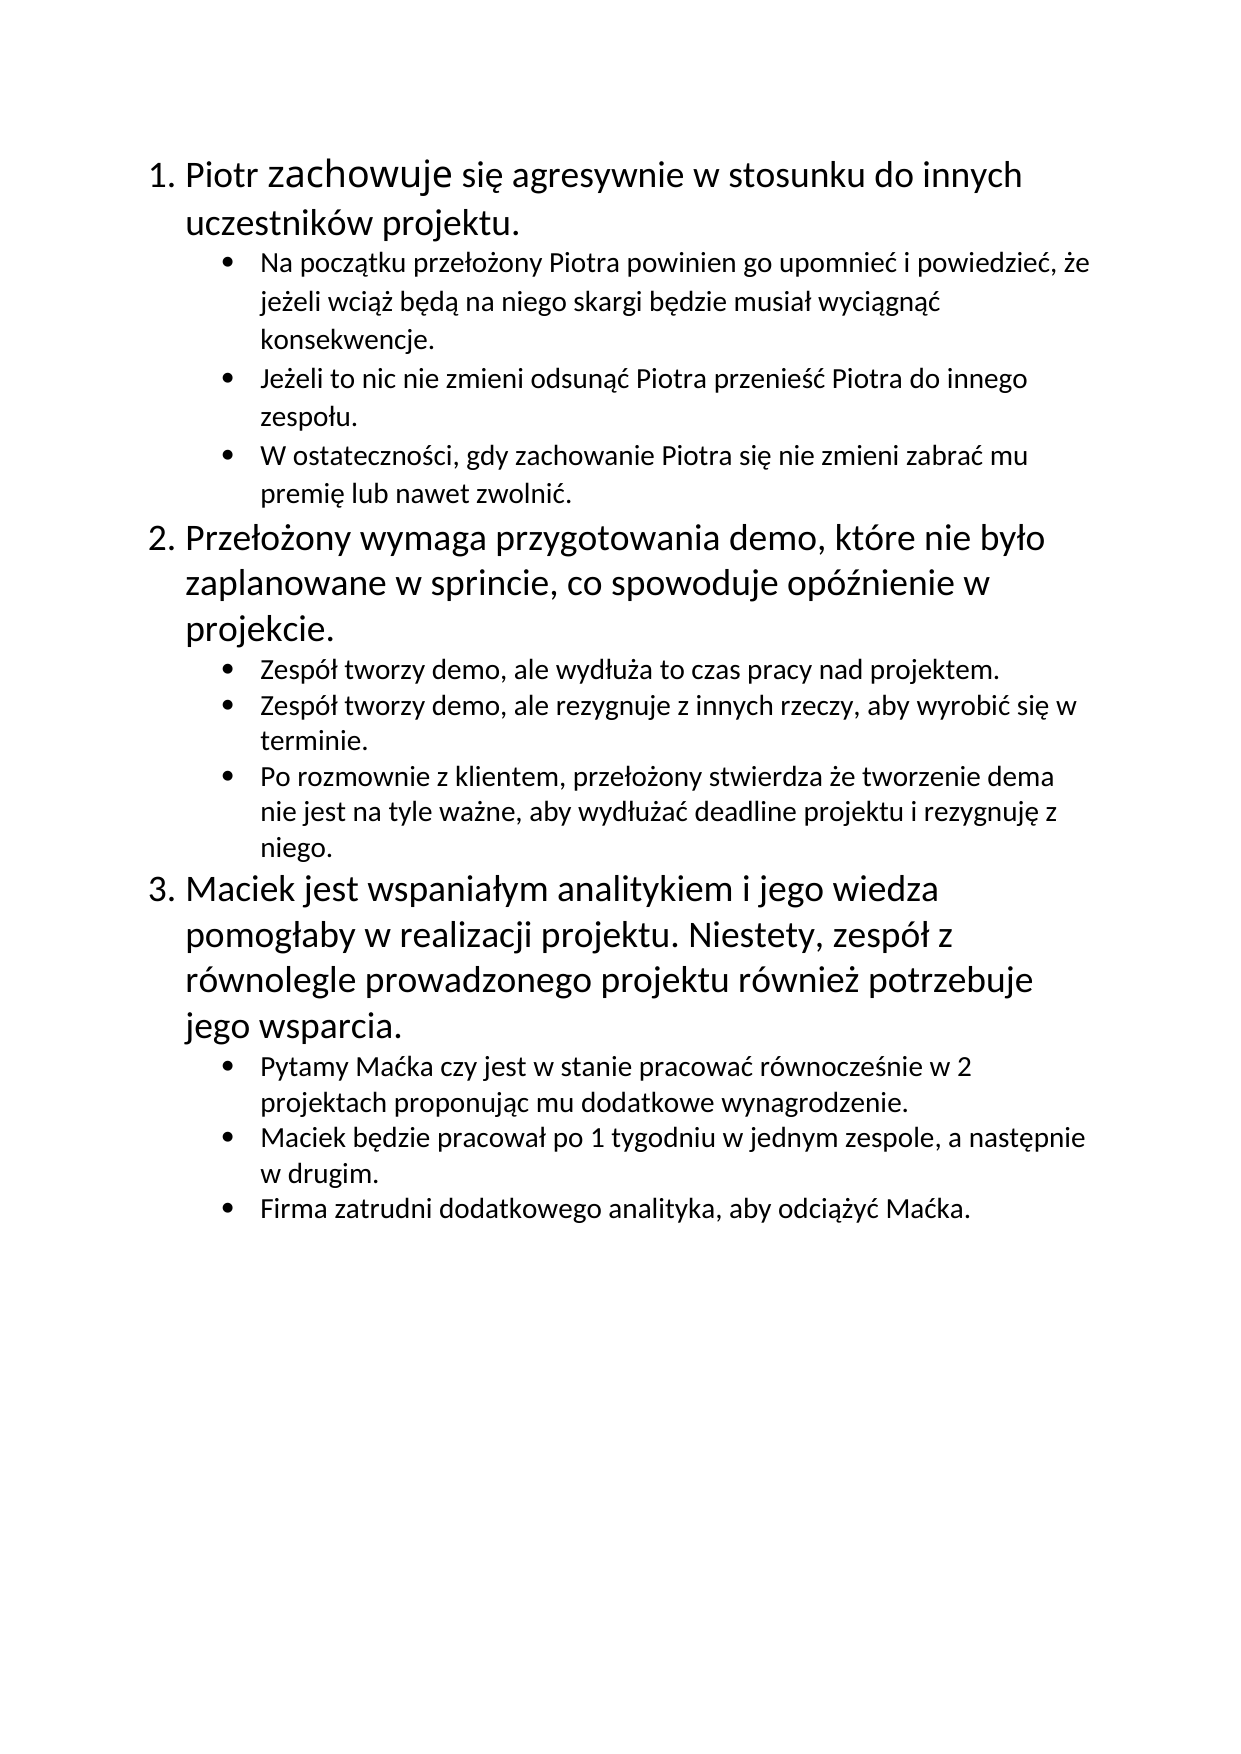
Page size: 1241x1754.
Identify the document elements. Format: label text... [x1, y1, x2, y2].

list Po rozmownie z klientem, przełożony stwierdza że tworzenie dema nie jest na tyle ważne, aby wydłużać deadline projektu i rezygnuję z niego. [223, 758, 1093, 865]
list Przełożony wymaga przygotowania demo, które nie było zaplanowane w sprincie, co spowoduje opóźnienie w projekcie. [148, 513, 1093, 651]
list Maciek jest wspaniałym analitykiem i jego wiedza pomogłaby w realizacji projektu. Niestety, zespół z równolegle prowadzonego projektu również potrzebuje jego wsparcia. [148, 865, 1093, 1048]
list Zespół tworzy demo, ale wydłuża to czas pracy nad projektem. [223, 651, 1093, 687]
list Piotr zachowuje się agresywnie w stosunku do innych uczestników projektu. [148, 148, 1093, 244]
list Maciek będzie pracował po 1 tygodniu w jednym zespole, a następnie w drugim. [223, 1119, 1093, 1191]
list Zespół tworzy demo, ale rezygnuje z innych rzeczy, aby wyrobić się w terminie. [223, 687, 1093, 758]
list Na początku przełożony Piotra powinien go upomnieć i powiedzieć, że jeżeli wciąż będą na niego skargi będzie musiał wyciągnąć konsekwencje. [223, 244, 1093, 357]
list Pytamy Maćka czy jest w stanie pracować równocześnie w 2 projektach proponując mu dodatkowe wynagrodzenie. [223, 1048, 1093, 1119]
list Jeżeli to nic nie zmieni odsunąć Piotra przenieść Piotra do innego zespołu. [223, 360, 1093, 434]
list W ostateczności, gdy zachowanie Piotra się nie zmieni zabrać mu premię lub nawet zwolnić. [223, 437, 1093, 511]
list Firma zatrudni dodatkowego analityka, aby odciążyć Maćka. [223, 1191, 1093, 1226]
